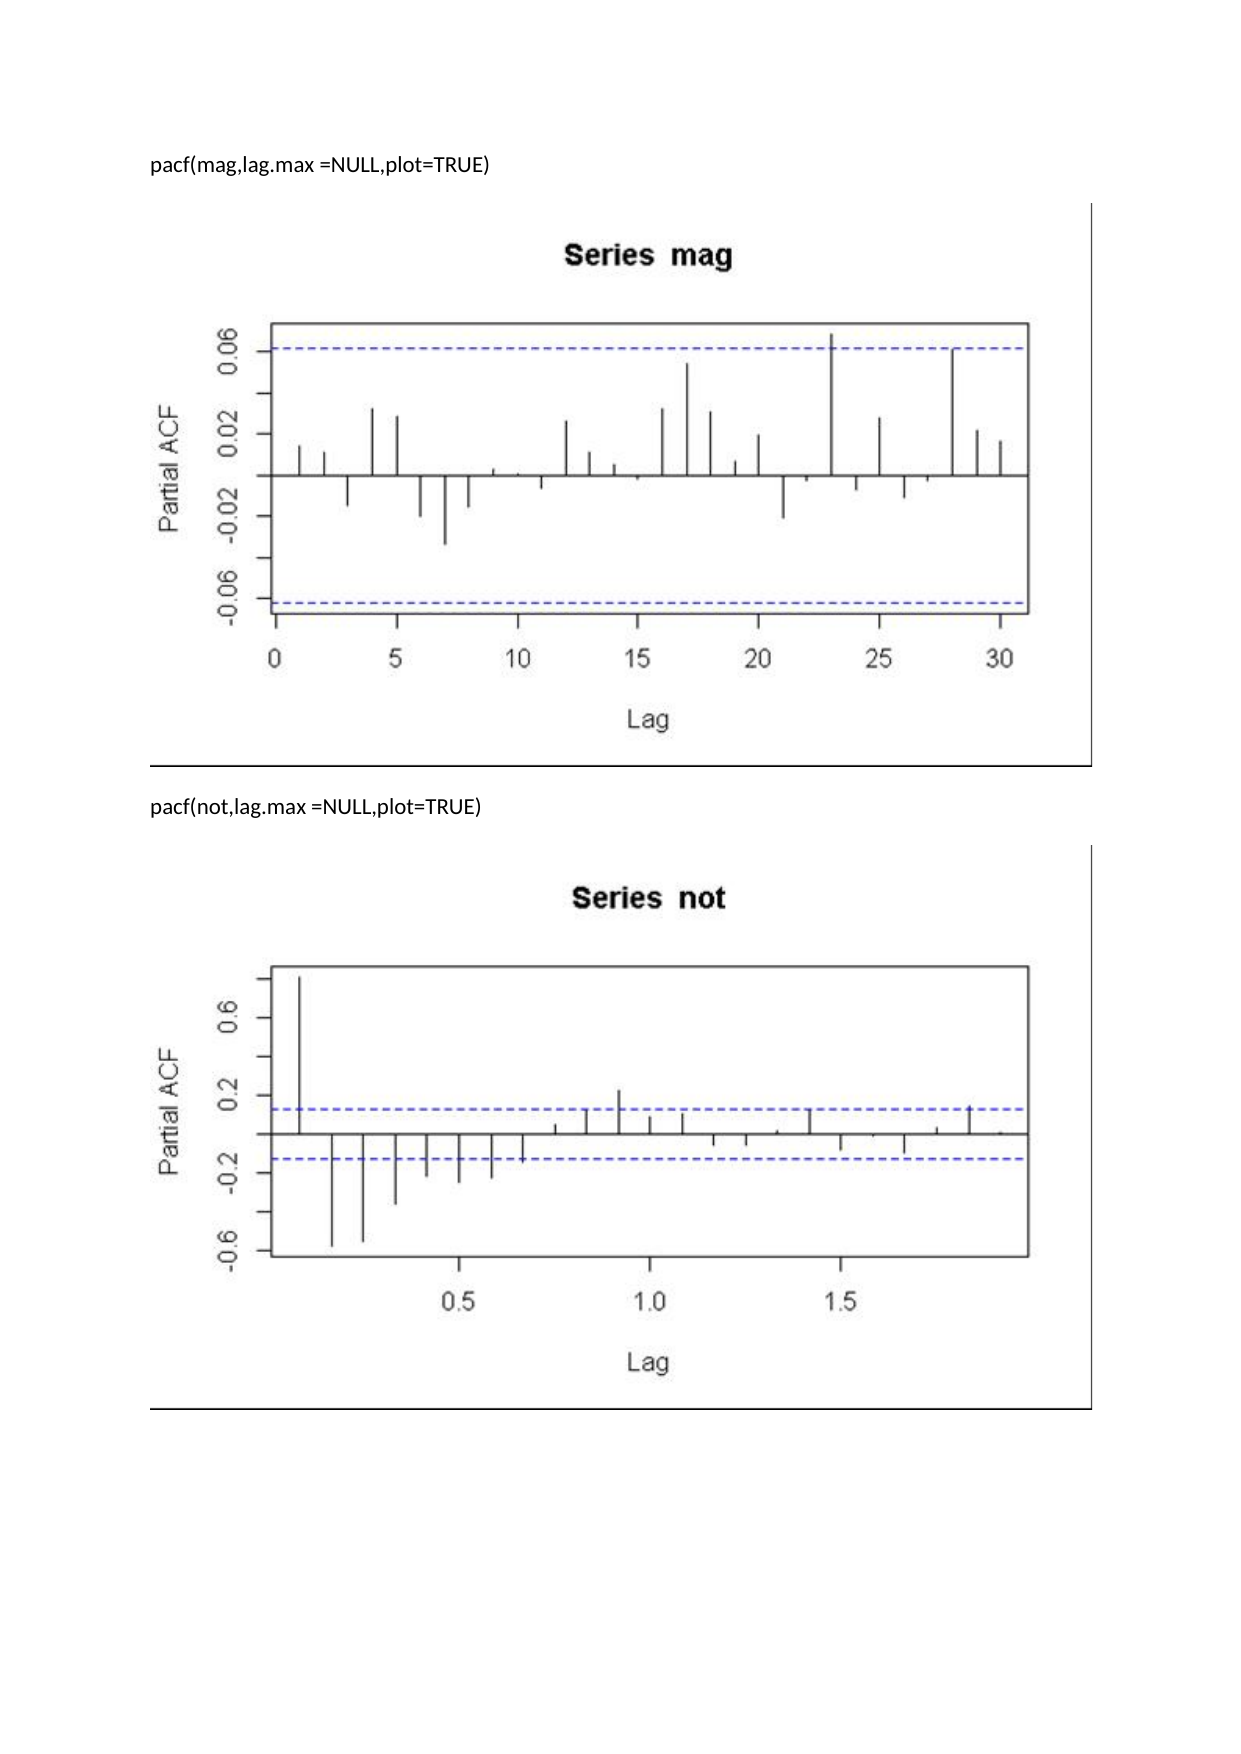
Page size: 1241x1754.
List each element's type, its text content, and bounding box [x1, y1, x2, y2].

text pacf(mag,lag.max =NULL,plot=TRUE) [150, 150, 1090, 178]
text pacf(not,lag.max =NULL,plot=TRUE) [150, 792, 1090, 820]
picture [150, 845, 1093, 1410]
picture [150, 203, 1093, 767]
